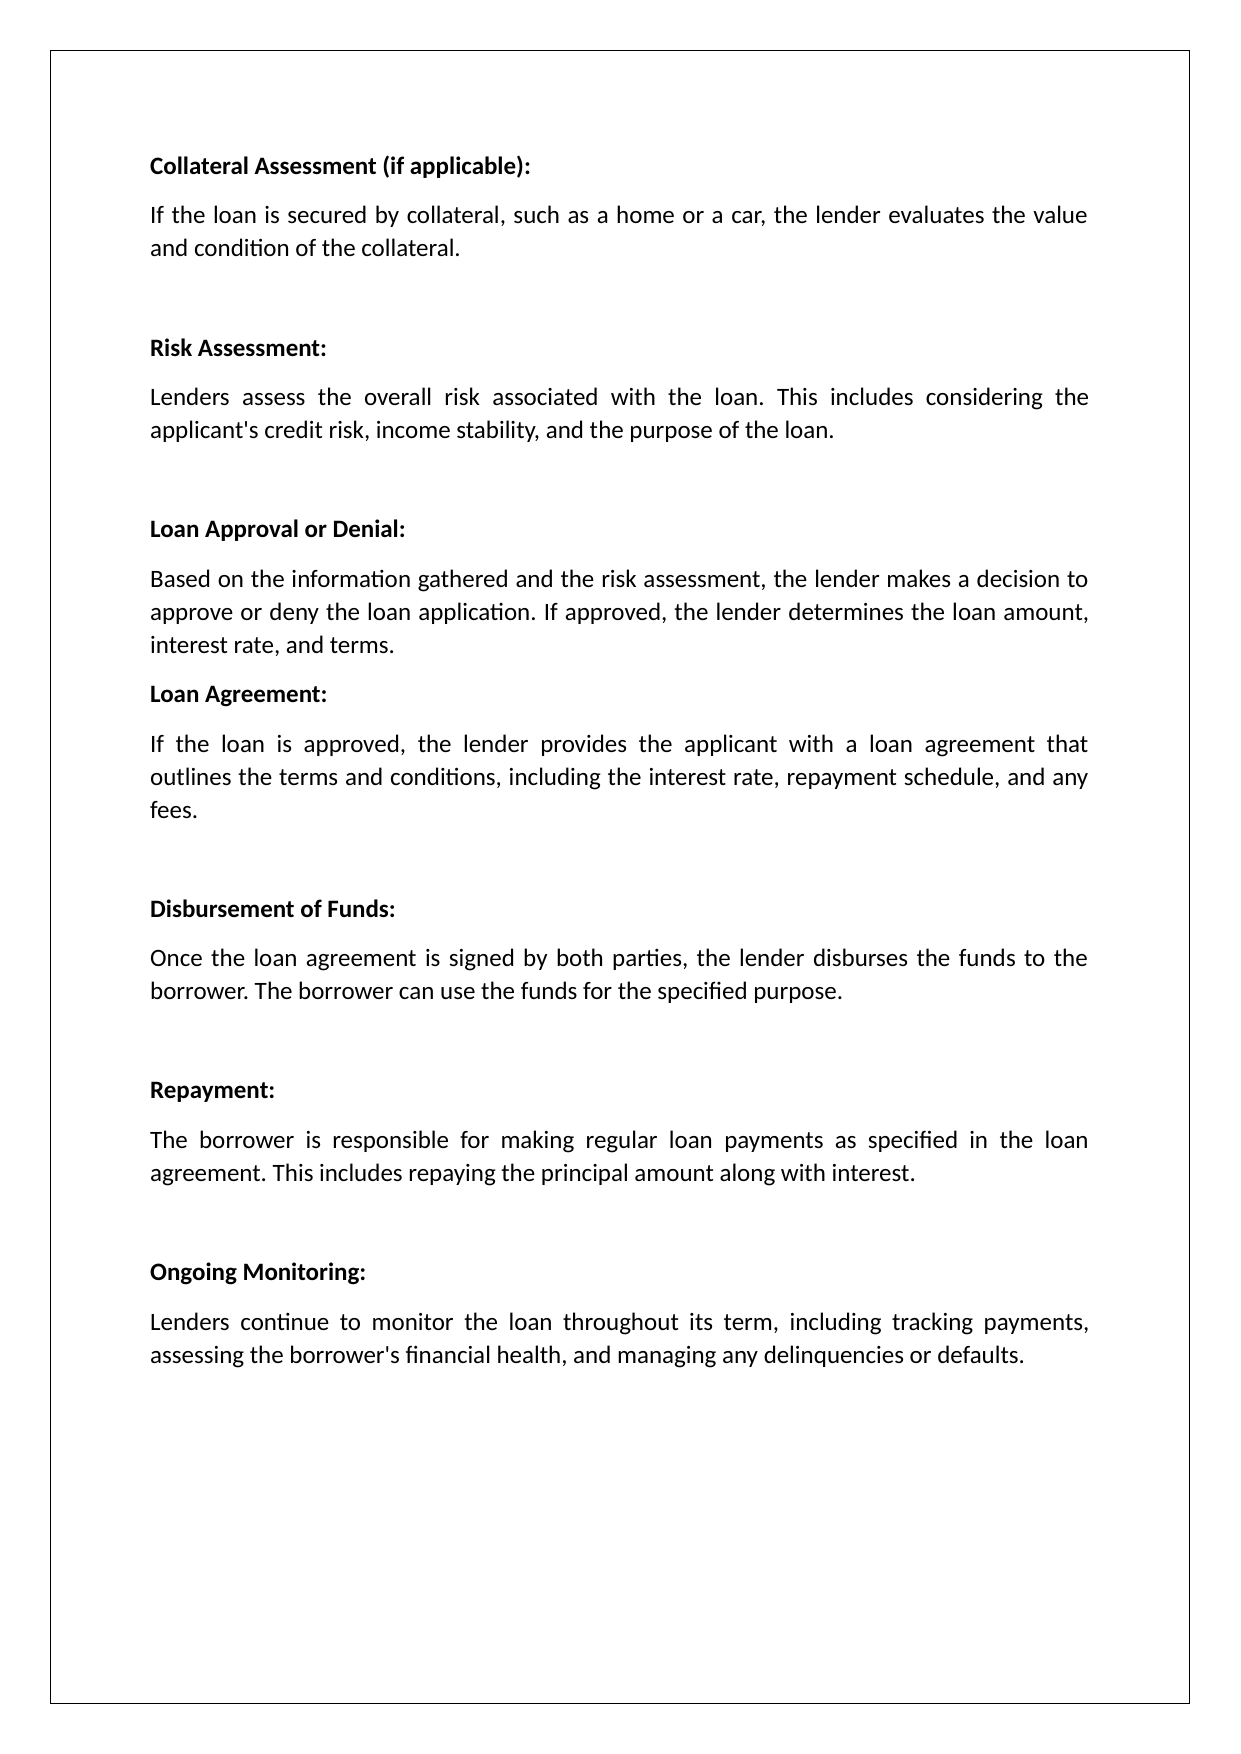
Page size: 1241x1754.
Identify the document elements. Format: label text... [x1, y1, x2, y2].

text Repayment: [150, 1074, 1090, 1105]
text Lenders assess the overall risk associated with the loan. This includes considering the applicant's credit risk, income stability, and the purpose of the loan. [150, 381, 1090, 445]
text Disbursement of Funds: [150, 893, 1090, 923]
text Loan Agreement: [150, 678, 1090, 709]
text Once the loan agreement is signed by both parties, the lender disburses the funds to the borrower. The borrower can use the funds for the specified purpose. [150, 942, 1090, 1006]
text Lenders continue to monitor the loan throughout its term, including tracking payments, assessing the borrower's financial health, and managing any delinquencies or defaults. [150, 1306, 1090, 1369]
text Loan Approval or Denial: [150, 513, 1090, 544]
text Collateral Assessment (if applicable): [150, 150, 1090, 181]
text If the loan is approved, the lender provides the applicant with a loan agreement that outlines the terms and conditions, including the interest rate, repayment schedule, and any fees. [150, 728, 1090, 824]
text If the loan is secured by collateral, such as a home or a car, the lender evaluates the value and condition of the collateral. [150, 199, 1090, 263]
text Risk Assessment: [150, 332, 1090, 362]
text The borrower is responsible for making regular loan payments as specified in the loan agreement. This includes repaying the principal amount along with interest. [150, 1124, 1090, 1188]
text Based on the information gathered and the risk assessment, the lender makes a decision to approve or deny the loan application. If approved, the lender determines the loan amount, interest rate, and terms. [150, 563, 1090, 659]
text Ongoing Monitoring: [150, 1256, 1090, 1287]
